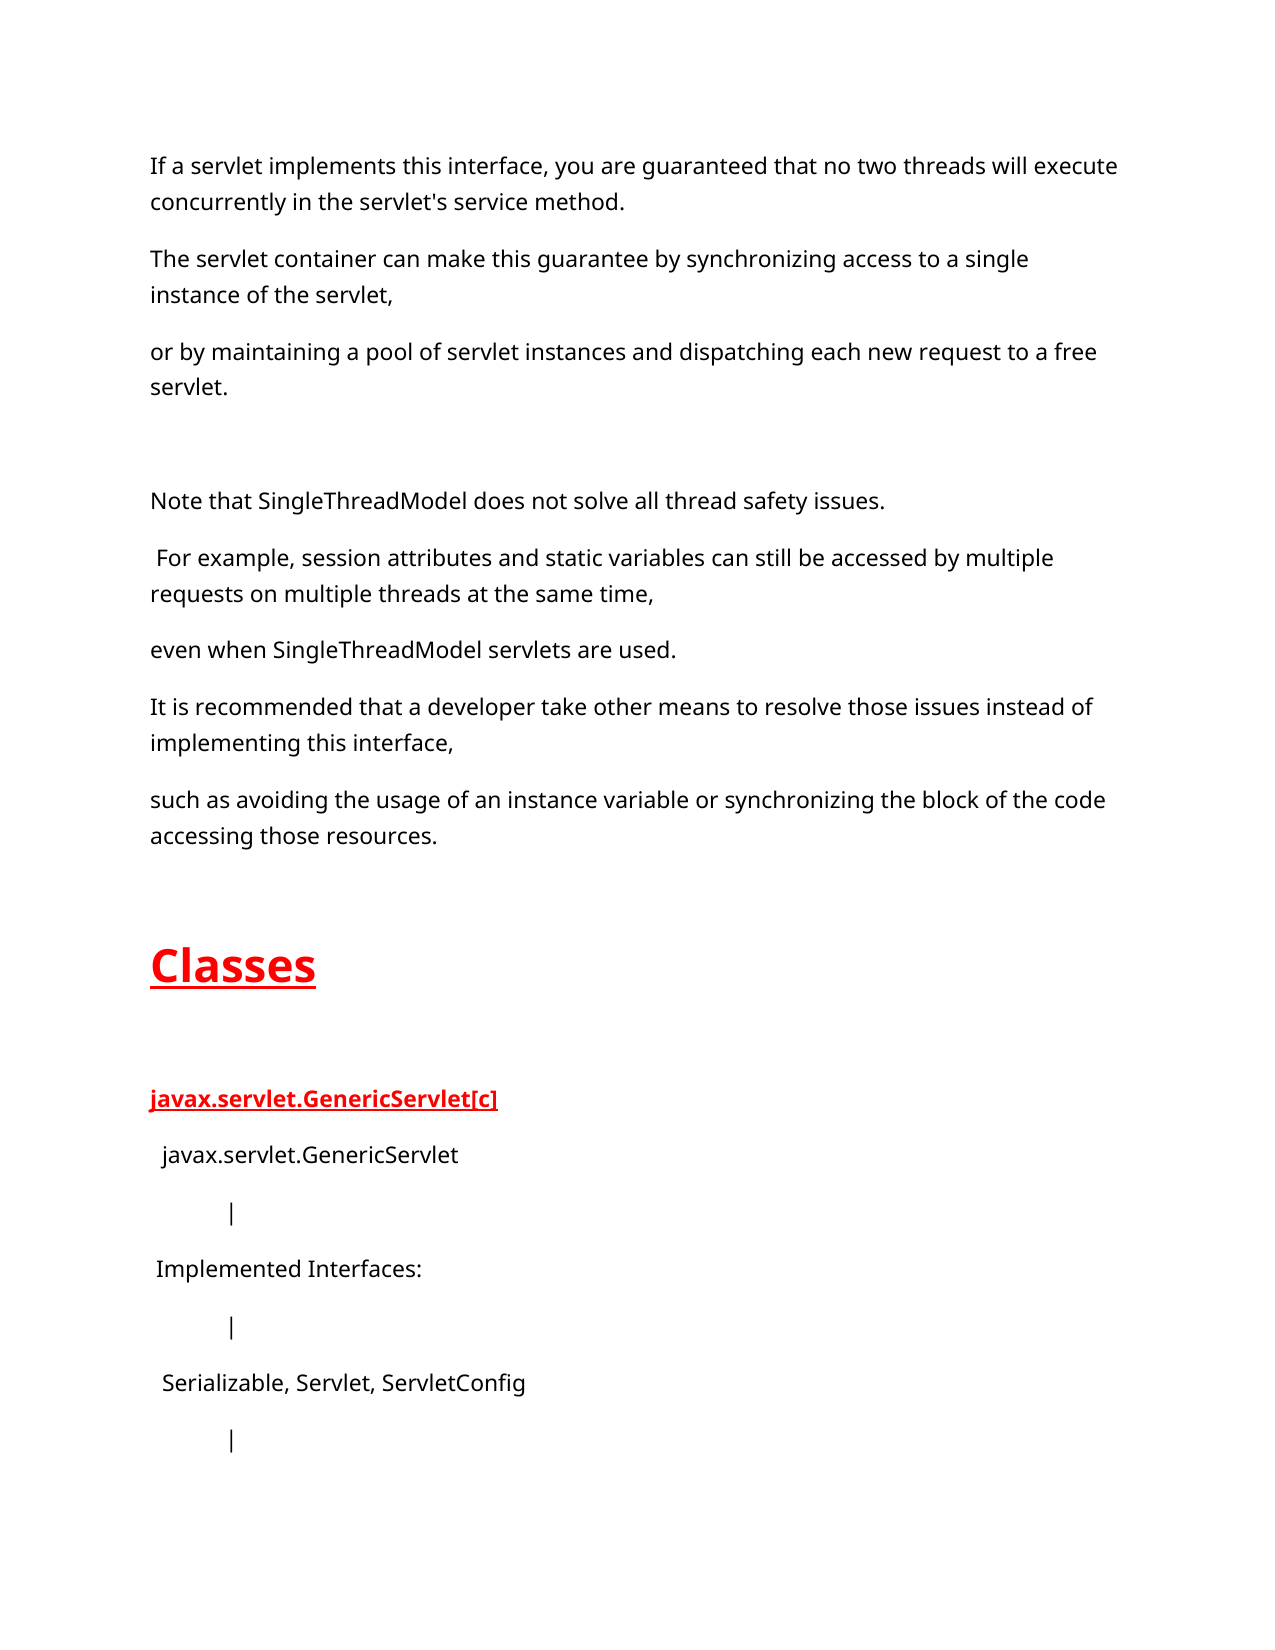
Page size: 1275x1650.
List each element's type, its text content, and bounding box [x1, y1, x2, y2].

text The servlet container can make this guarantee by synchronizing access to a single instance of the servlet, [150, 243, 1125, 310]
text javax.servlet.GenericServlet[c] [150, 1083, 1125, 1114]
text Classes [150, 933, 1125, 996]
text javax.servlet.GenericServlet [150, 1139, 1125, 1171]
text | [150, 1196, 1125, 1227]
text Serializable, Servlet, ServletConfig [150, 1366, 1125, 1398]
text Implemented Interfaces: [150, 1253, 1125, 1284]
text even when SingleThreadModel servlets are used. [150, 634, 1125, 666]
text such as avoiding the usage of an instance variable or synchronizing the block of the code accessing those resources. [150, 784, 1125, 851]
text | [150, 1423, 1125, 1454]
text Note that SingleThreadModel does not solve all thread safety issues. [150, 485, 1125, 516]
text For example, session attributes and static variables can still be accessed by multiple requests on multiple threads at the same time, [150, 542, 1125, 609]
text or by maintaining a pool of servlet instances and dispatching each new request to a free servlet. [150, 335, 1125, 403]
text If a servlet implements this interface, you are guaranteed that no two threads will execute concurrently in the servlet's service method. [150, 150, 1125, 217]
text | [150, 1310, 1125, 1341]
text It is recommended that a developer take other means to resolve those issues instead of implementing this interface, [150, 691, 1125, 758]
